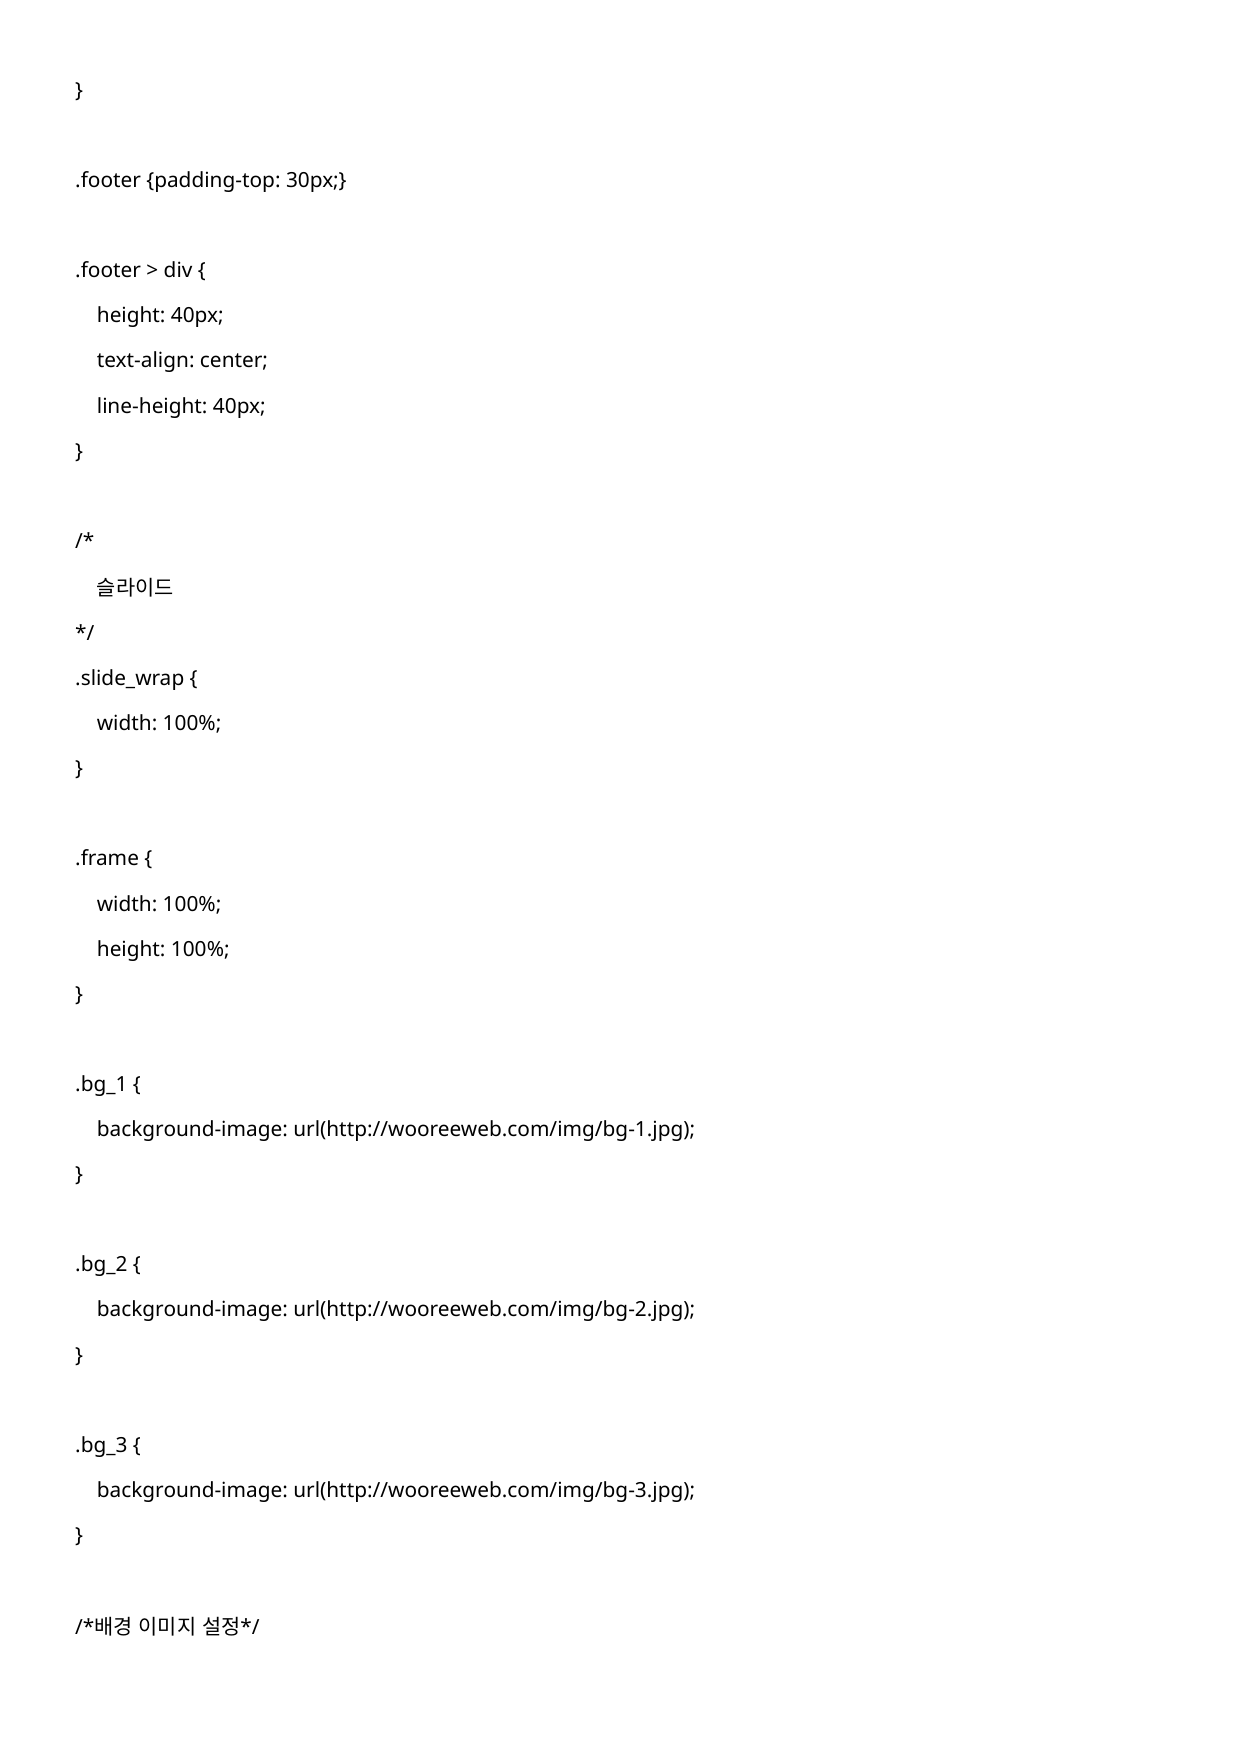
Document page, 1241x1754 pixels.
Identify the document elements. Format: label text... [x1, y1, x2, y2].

text } [75, 753, 1165, 782]
text height: 100%; [75, 934, 1165, 962]
text 슬라이드 [75, 571, 1165, 601]
text height: 40px; [75, 301, 1165, 329]
text background-image: url(http://wooreeweb.com/img/bg-3.jpg); [75, 1475, 1165, 1503]
text } [75, 979, 1165, 1007]
text .bg_3 { [75, 1430, 1165, 1458]
text /*배경 이미지 설정*/ [75, 1610, 1165, 1641]
text } [75, 1340, 1165, 1368]
text } [75, 75, 1165, 103]
text } [75, 1520, 1165, 1548]
text background-image: url(http://wooreeweb.com/img/bg-2.jpg); [75, 1294, 1165, 1323]
text .footer > div { [75, 255, 1165, 284]
text text-align: center; [75, 346, 1165, 374]
text .frame { [75, 843, 1165, 872]
text .footer {padding-top: 30px;} [75, 165, 1165, 194]
text width: 100%; [75, 889, 1165, 917]
text .bg_2 { [75, 1249, 1165, 1278]
text line-height: 40px; [75, 391, 1165, 419]
text .slide_wrap { [75, 663, 1165, 692]
text } [75, 1159, 1165, 1188]
text .bg_1 { [75, 1069, 1165, 1097]
text /* [75, 526, 1165, 554]
text } [75, 436, 1165, 464]
text */ [75, 618, 1165, 646]
text background-image: url(http://wooreeweb.com/img/bg-1.jpg); [75, 1114, 1165, 1143]
text width: 100%; [75, 708, 1165, 737]
